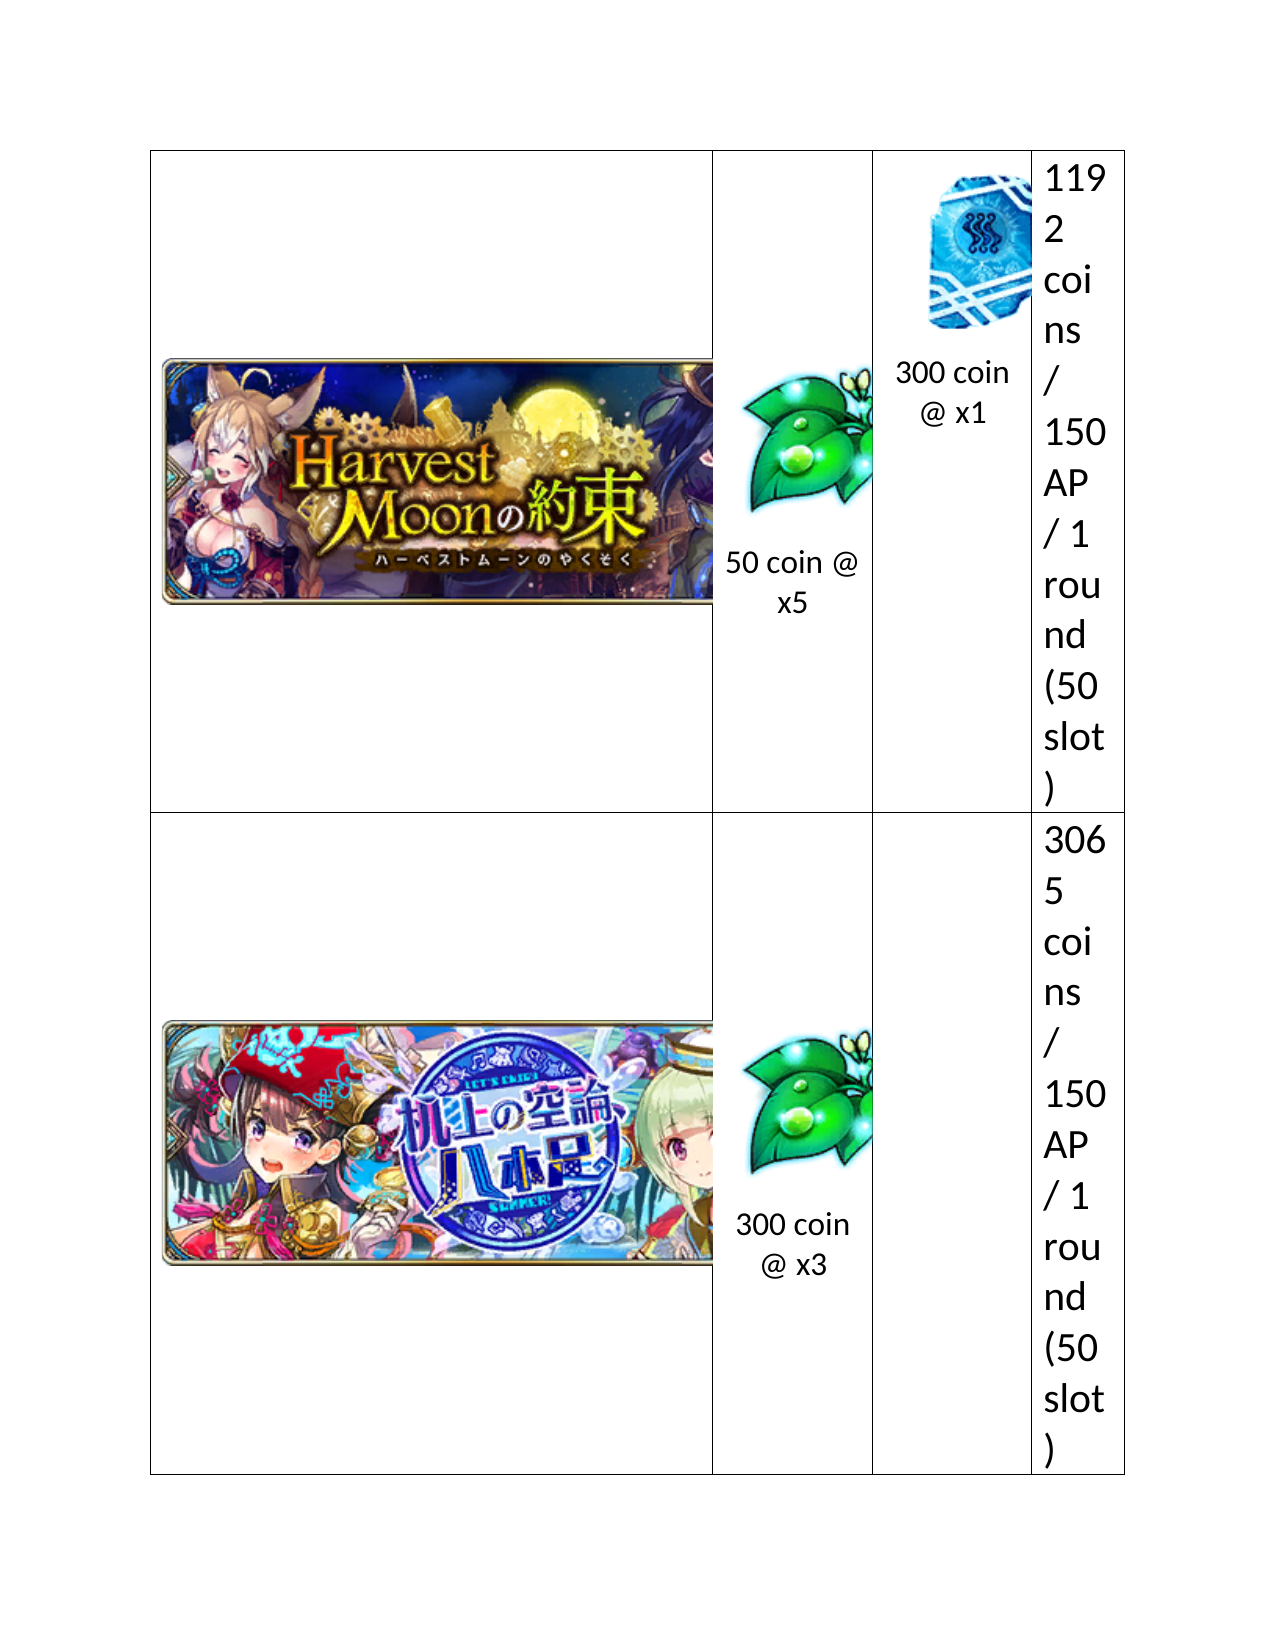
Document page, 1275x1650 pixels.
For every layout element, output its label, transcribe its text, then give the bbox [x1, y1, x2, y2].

table_cell [151, 813, 712, 1474]
table_cell [873, 813, 1031, 1474]
table_cell 300 coin @ x3 [713, 813, 872, 1474]
picture [883, 151, 1032, 351]
table_cell 3065 coins / 150 AP / 1 round (50 slot) [1032, 813, 1124, 1474]
picture [724, 1002, 873, 1203]
picture [724, 340, 873, 541]
table_cell 1192 coins / 150 AP / 1 round (50 slot) [1032, 151, 1124, 812]
table_cell [151, 151, 712, 812]
table_cell 50 coin @ x5 [713, 151, 872, 812]
picture [161, 358, 713, 605]
picture [161, 1020, 713, 1266]
table_cell 300 coin @ x1 [873, 151, 1031, 812]
